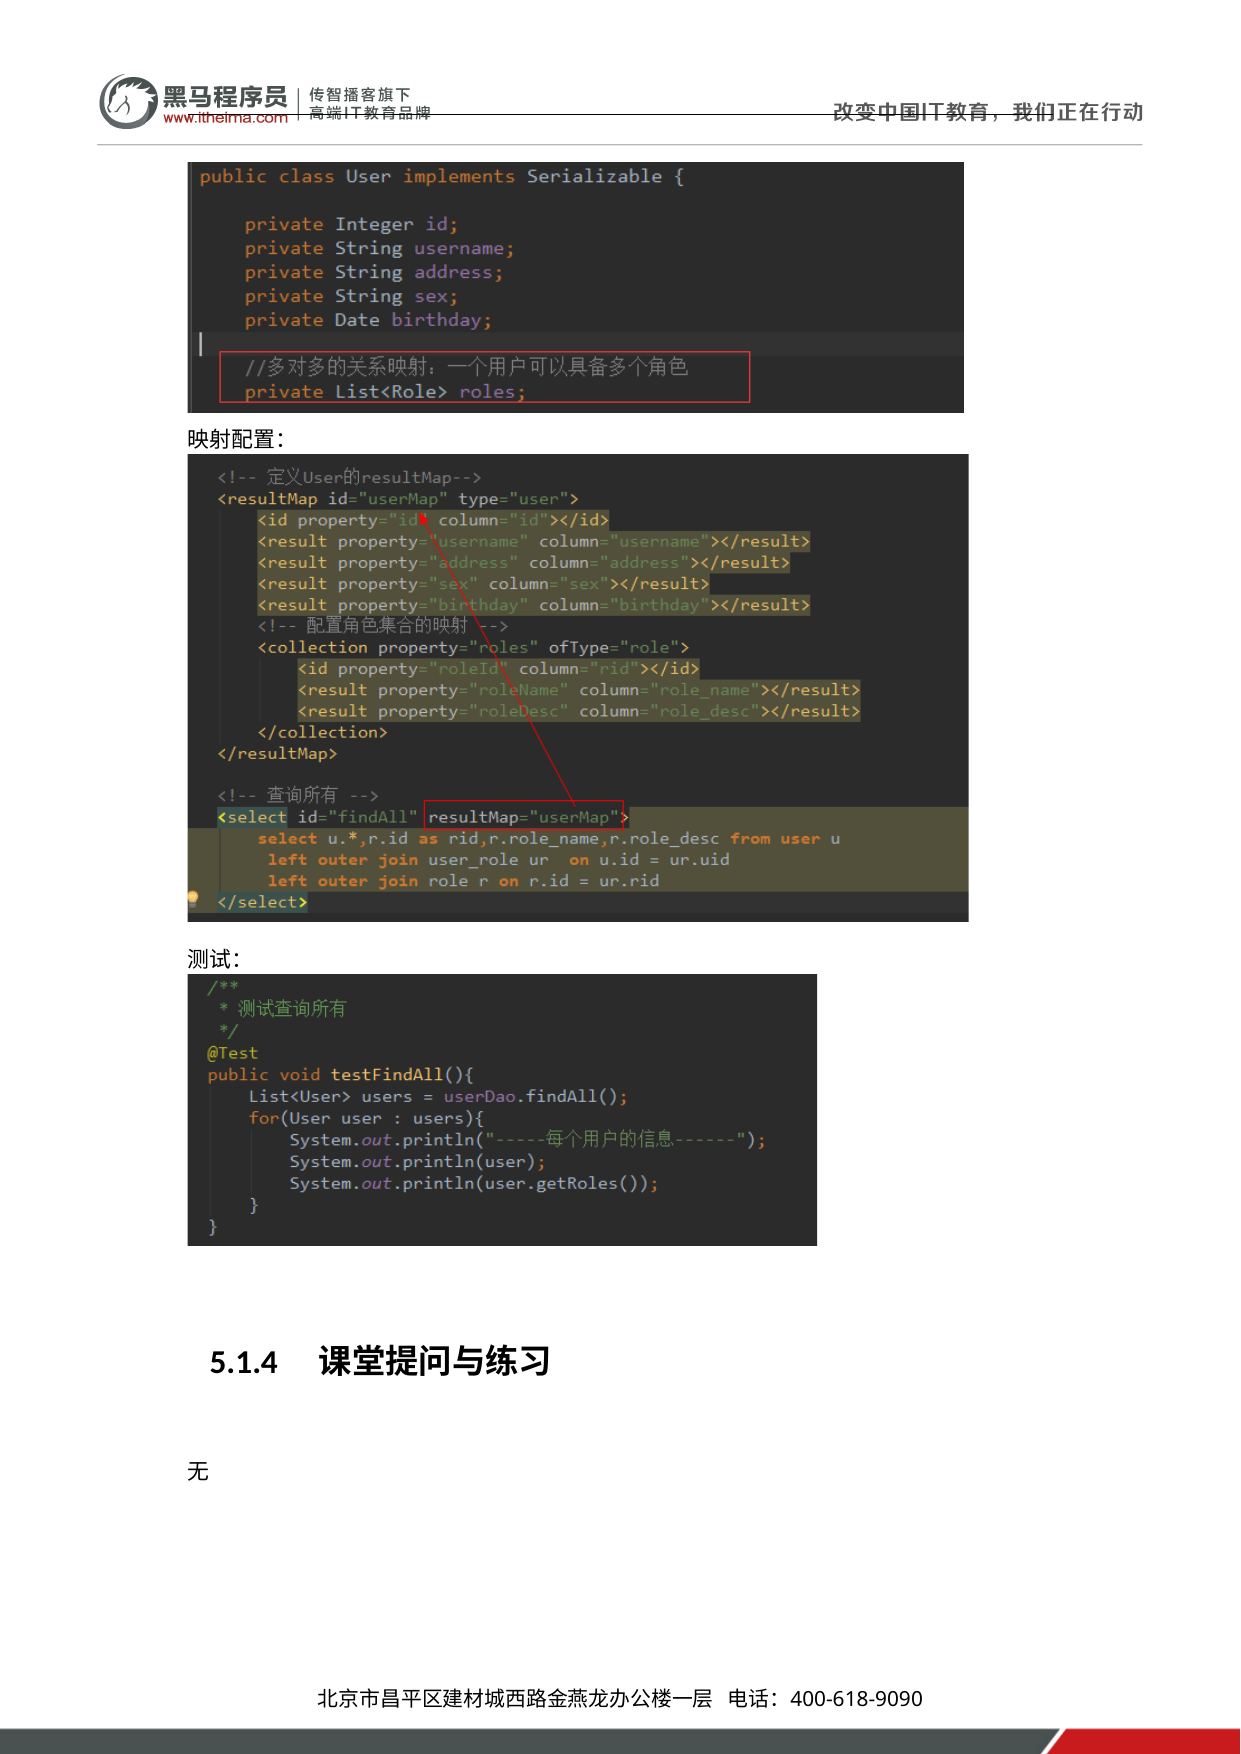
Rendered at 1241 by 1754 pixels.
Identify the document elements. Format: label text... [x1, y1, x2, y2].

picture [187, 162, 964, 413]
picture [0, 1669, 1241, 1754]
picture [0, 3, 1241, 153]
text 映射配置： [187, 422, 1053, 454]
text 无 [187, 1454, 1053, 1486]
text 测试： [187, 942, 1053, 974]
picture [187, 454, 969, 922]
picture [187, 974, 818, 1246]
subtitle 课堂提问与练习 [209, 1327, 1031, 1392]
